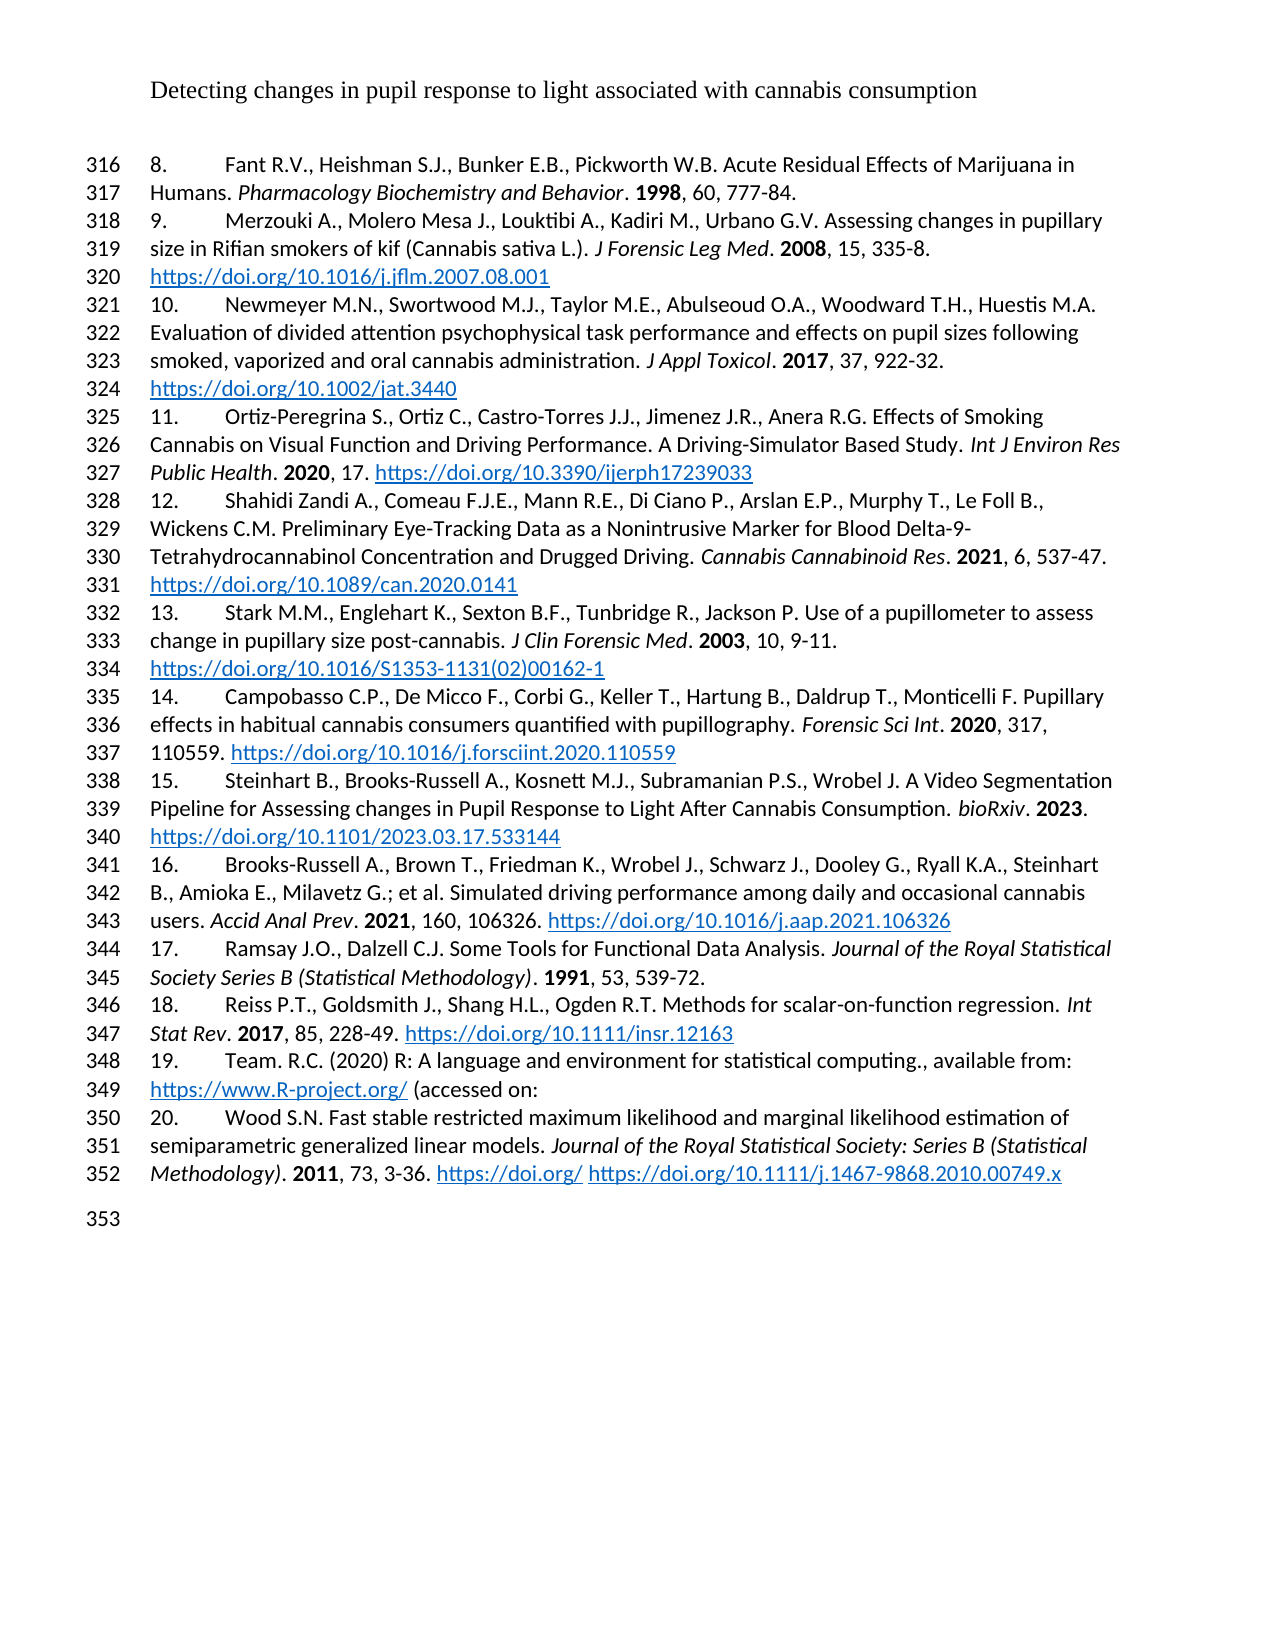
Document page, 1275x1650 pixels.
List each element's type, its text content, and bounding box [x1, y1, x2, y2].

text 17. Ramsay J.O., Dalzell C.J. Some Tools for Functional Data Analysis. Journal of the Royal Statistical Society Series B (Statistical Methodology). 1991, 53, 539-72. [150, 934, 1125, 991]
text 19. Team. R.C. (2020) R: A language and environment for statistical computing., available from: https://www.R-project.org/ (accessed on: [150, 1047, 1125, 1103]
text 18. Reiss P.T., Goldsmith J., Shang H.L., Ogden R.T. Methods for scalar-on-function regression. Int Stat Rev. 2017, 85, 228-49. https://doi.org/10.1111/insr.12163 [150, 991, 1125, 1047]
text 12. Shahidi Zandi A., Comeau F.J.E., Mann R.E., Di Ciano P., Arslan E.P., Murphy T., Le Foll B., Wickens C.M. Preliminary Eye-Tracking Data as a Nonintrusive Marker for Blood Delta-9-Tetrahydrocannabinol Concentration and Drugged Driving. Cannabis Cannabinoid Res. 2021, 6, 537-47. https://doi.org/10.1089/can.2020.0141 [150, 486, 1125, 598]
text 8. Fant R.V., Heishman S.J., Bunker E.B., Pickworth W.B. Acute Residual Effects of Marijuana in Humans. Pharmacology Biochemistry and Behavior. 1998, 60, 777-84. [150, 150, 1125, 206]
text 11. Ortiz-Peregrina S., Ortiz C., Castro-Torres J.J., Jimenez J.R., Anera R.G. Effects of Smoking Cannabis on Visual Function and Driving Performance. A Driving-Simulator Based Study. Int J Environ Res Public Health. 2020, 17. https://doi.org/10.3390/ijerph17239033 [150, 402, 1125, 486]
text 20. Wood S.N. Fast stable restricted maximum likelihood and marginal likelihood estimation of semiparametric generalized linear models. Journal of the Royal Statistical Society: Series B (Statistical Methodology). 2011, 73, 3-36. https://doi.org/ https://doi.org/10.1111/j.1467-9868.2010.00749.x [150, 1103, 1125, 1187]
text 10. Newmeyer M.N., Swortwood M.J., Taylor M.E., Abulseoud O.A., Woodward T.H., Huestis M.A. Evaluation of divided attention psychophysical task performance and effects on pupil sizes following smoked, vaporized and oral cannabis administration. J Appl Toxicol. 2017, 37, 922-32. https://doi.org/10.1002/jat.3440 [150, 290, 1125, 402]
text 15. Steinhart B., Brooks-Russell A., Kosnett M.J., Subramanian P.S., Wrobel J. A Video Segmentation Pipeline for Assessing changes in Pupil Response to Light After Cannabis Consumption. bioRxiv. 2023. https://doi.org/10.1101/2023.03.17.533144 [150, 766, 1125, 851]
text 16. Brooks-Russell A., Brown T., Friedman K., Wrobel J., Schwarz J., Dooley G., Ryall K.A., Steinhart B., Amioka E., Milavetz G.; et al. Simulated driving performance among daily and occasional cannabis users. Accid Anal Prev. 2021, 160, 106326. https://doi.org/10.1016/j.aap.2021.106326 [150, 851, 1125, 934]
text 13. Stark M.M., Englehart K., Sexton B.F., Tunbridge R., Jackson P. Use of a pupillometer to assess change in pupillary size post-cannabis. J Clin Forensic Med. 2003, 10, 9-11. https://doi.org/10.1016/S1353-1131(02)00162-1 [150, 598, 1125, 682]
text 14. Campobasso C.P., De Micco F., Corbi G., Keller T., Hartung B., Daldrup T., Monticelli F. Pupillary effects in habitual cannabis consumers quantified with pupillography. Forensic Sci Int. 2020, 317, 110559. https://doi.org/10.1016/j.forsciint.2020.110559 [150, 682, 1125, 766]
text 9. Merzouki A., Molero Mesa J., Louktibi A., Kadiri M., Urbano G.V. Assessing changes in pupillary size in Rifian smokers of kif (Cannabis sativa L.). J Forensic Leg Med. 2008, 15, 335-8. https://doi.org/10.1016/j.jflm.2007.08.001 [150, 206, 1125, 290]
